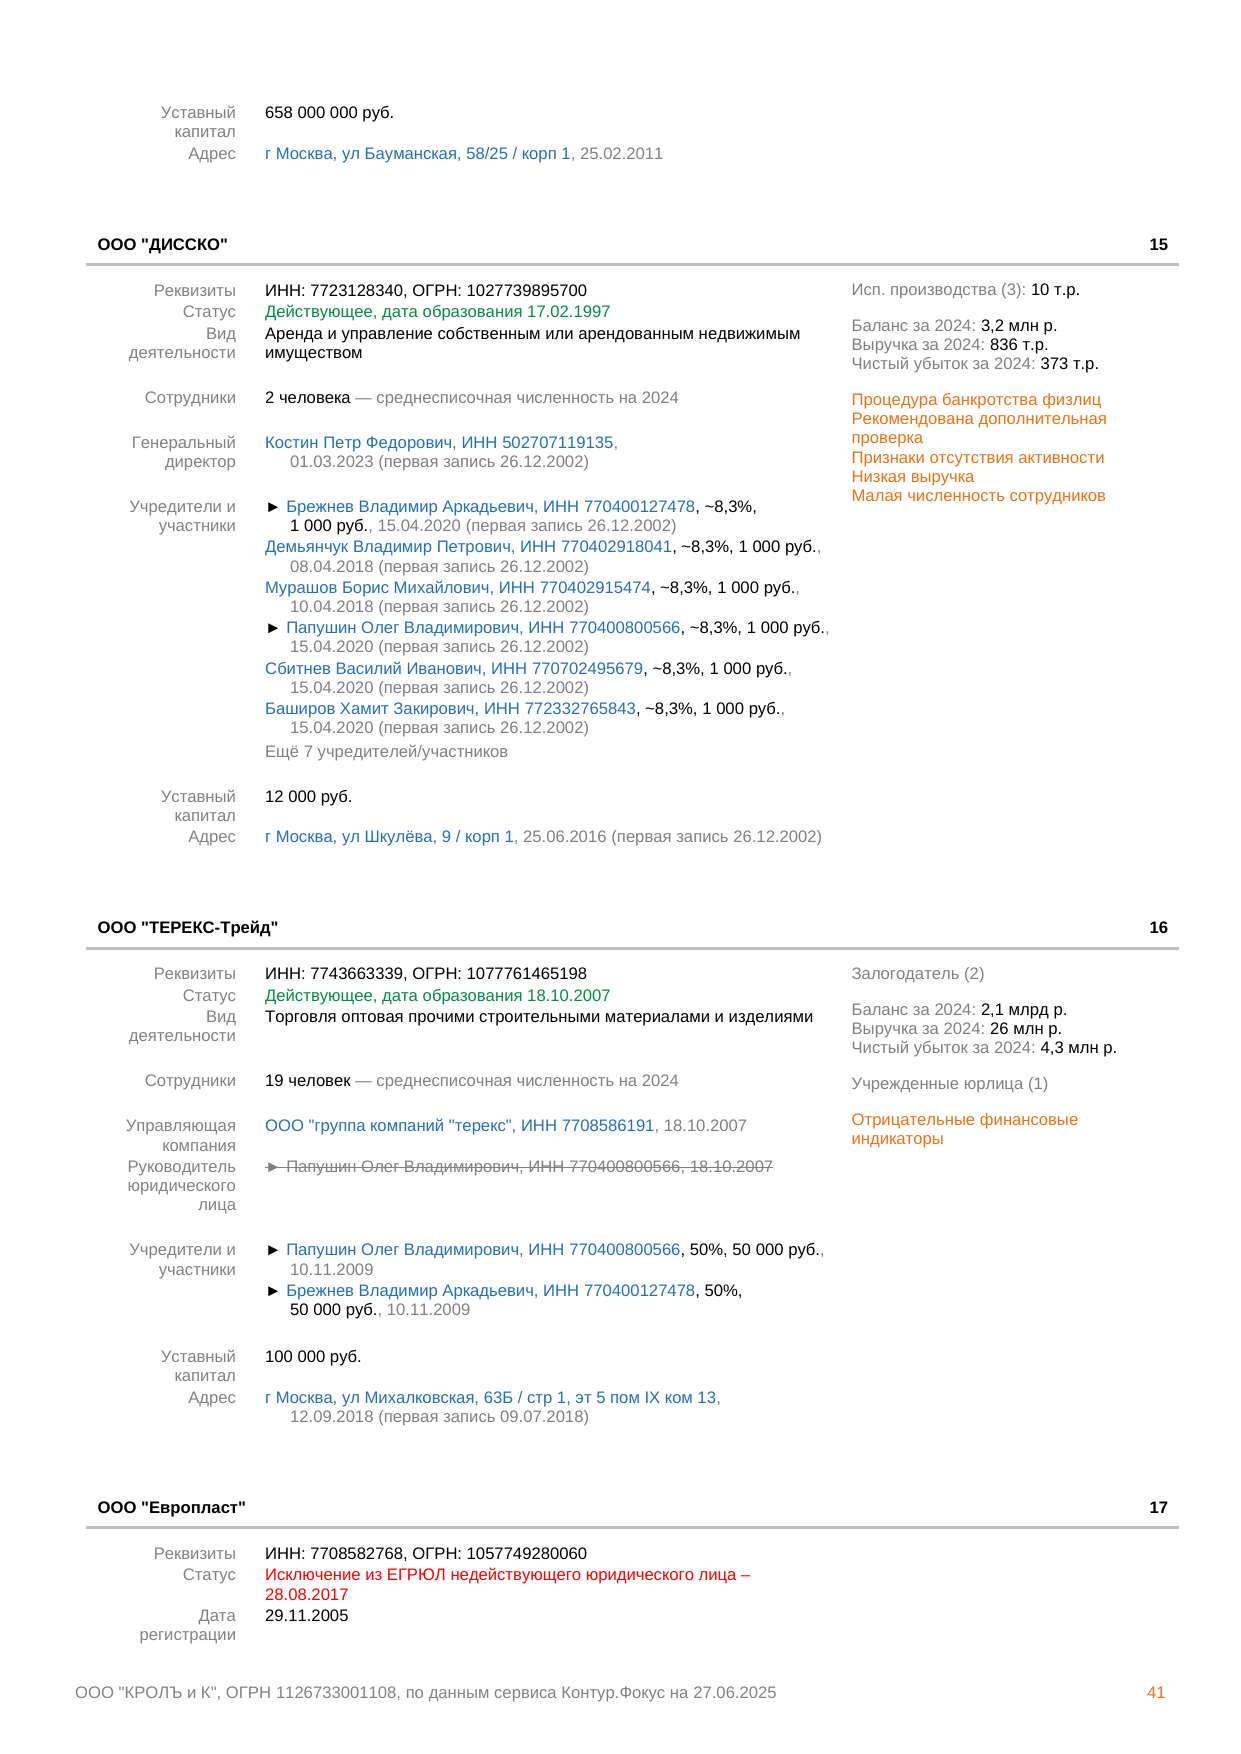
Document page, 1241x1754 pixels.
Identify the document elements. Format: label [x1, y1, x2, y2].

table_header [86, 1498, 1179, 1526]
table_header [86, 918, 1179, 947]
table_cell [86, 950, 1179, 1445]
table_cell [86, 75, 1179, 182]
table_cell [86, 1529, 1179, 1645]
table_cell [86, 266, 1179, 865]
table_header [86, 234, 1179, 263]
table_cell [454, 1246, 461, 1255]
table_cell [454, 624, 461, 633]
